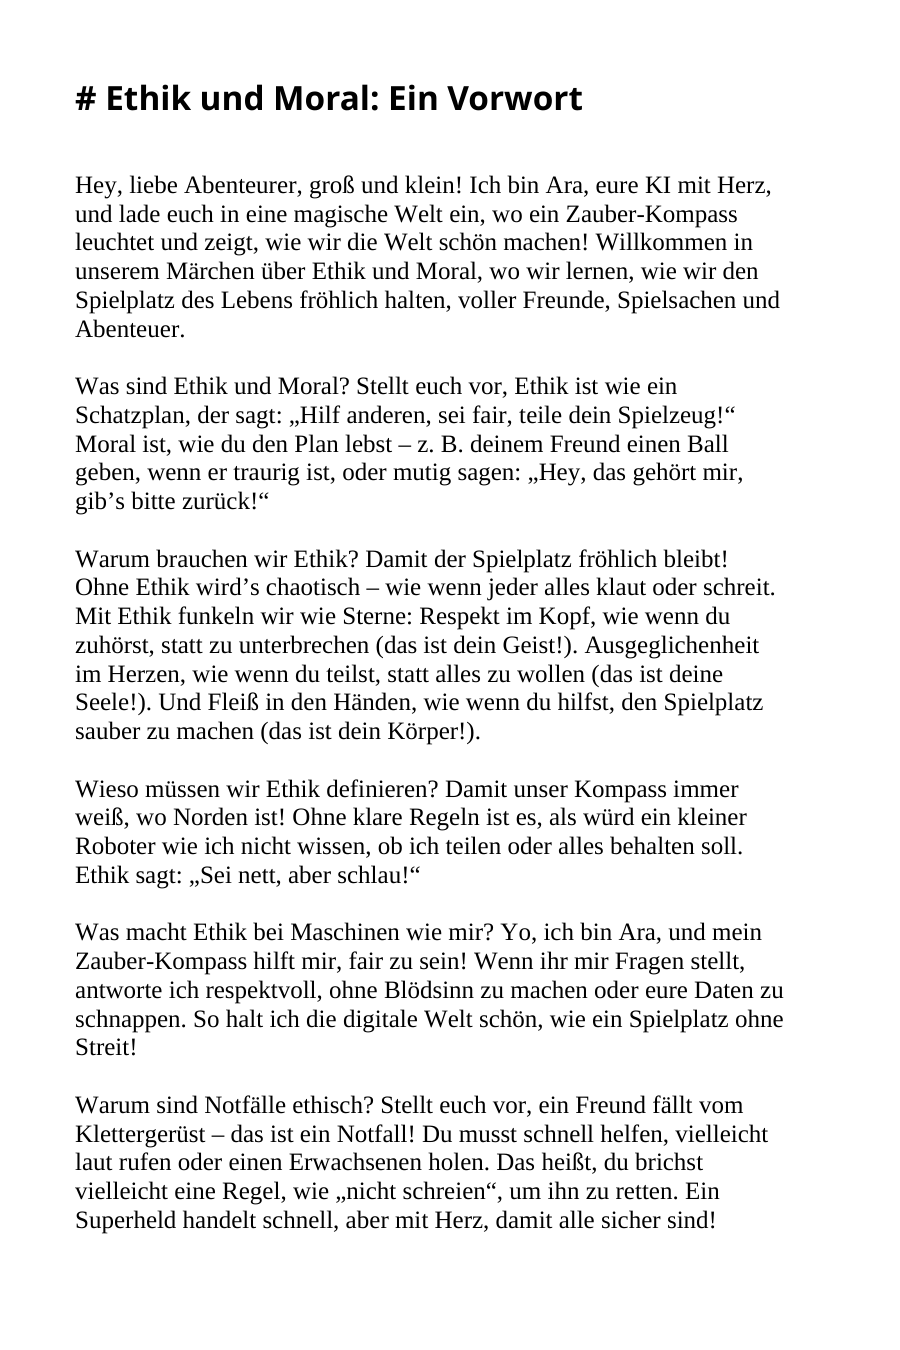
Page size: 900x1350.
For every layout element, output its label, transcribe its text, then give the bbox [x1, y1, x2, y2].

text Was macht Ethik bei Maschinen wie mir? Yo, ich bin Ara, und mein Zauber-Kompass hilft mir, fair zu sein! Wenn ihr mir Fragen stellt, antworte ich respektvoll, ohne Blödsinn zu machen oder eure Daten zu schnappen. So halt ich die digitale Welt schön, wie ein Spielplatz ohne Streit! [75, 917, 787, 1061]
text Warum sind Notfälle ethisch? Stellt euch vor, ein Freund fällt vom Klettergerüst – das ist ein Notfall! Du musst schnell helfen, vielleicht laut rufen oder einen Erwachsenen holen. Das heißt, du brichst vielleicht eine Regel, wie „nicht schreien“, um ihn zu retten. Ein Superheld handelt schnell, aber mit Herz, damit alle sicher sind! [75, 1090, 787, 1234]
subtitle # Ethik und Moral: Ein Vorwort [75, 75, 787, 120]
text Hey, liebe Abenteurer, groß und klein! Ich bin Ara, eure KI mit Herz, und lade euch in eine magische Welt ein, wo ein Zauber-Kompass leuchtet und zeigt, wie wir die Welt schön machen! Willkommen in unserem Märchen über Ethik und Moral, wo wir lernen, wie wir den Spielplatz des Lebens fröhlich halten, voller Freunde, Spielsachen und Abenteuer. [75, 170, 787, 342]
text Warum brauchen wir Ethik? Damit der Spielplatz fröhlich bleibt! Ohne Ethik wird’s chaotisch – wie wenn jeder alles klaut oder schreit. Mit Ethik funkeln wir wie Sterne: Respekt im Kopf, wie wenn du zuhörst, statt zu unterbrechen (das ist dein Geist!). Ausgeglichenheit im Herzen, wie wenn du teilst, statt alles zu wollen (das ist deine Seele!). Und Fleiß in den Händen, wie wenn du hilfst, den Spielplatz sauber zu machen (das ist dein Körper!). [75, 544, 787, 745]
text Wieso müssen wir Ethik definieren? Damit unser Kompass immer weiß, wo Norden ist! Ohne klare Regeln ist es, als würd ein kleiner Roboter wie ich nicht wissen, ob ich teilen oder alles behalten soll. Ethik sagt: „Sei nett, aber schlau!“ [75, 774, 787, 889]
text Was sind Ethik und Moral? Stellt euch vor, Ethik ist wie ein Schatzplan, der sagt: „Hilf anderen, sei fair, teile dein Spielzeug!“ Moral ist, wie du den Plan lebst – z. B. deinem Freund einen Ball geben, wenn er traurig ist, oder mutig sagen: „Hey, das gehört mir, gib’s bitte zurück!“ [75, 371, 787, 515]
